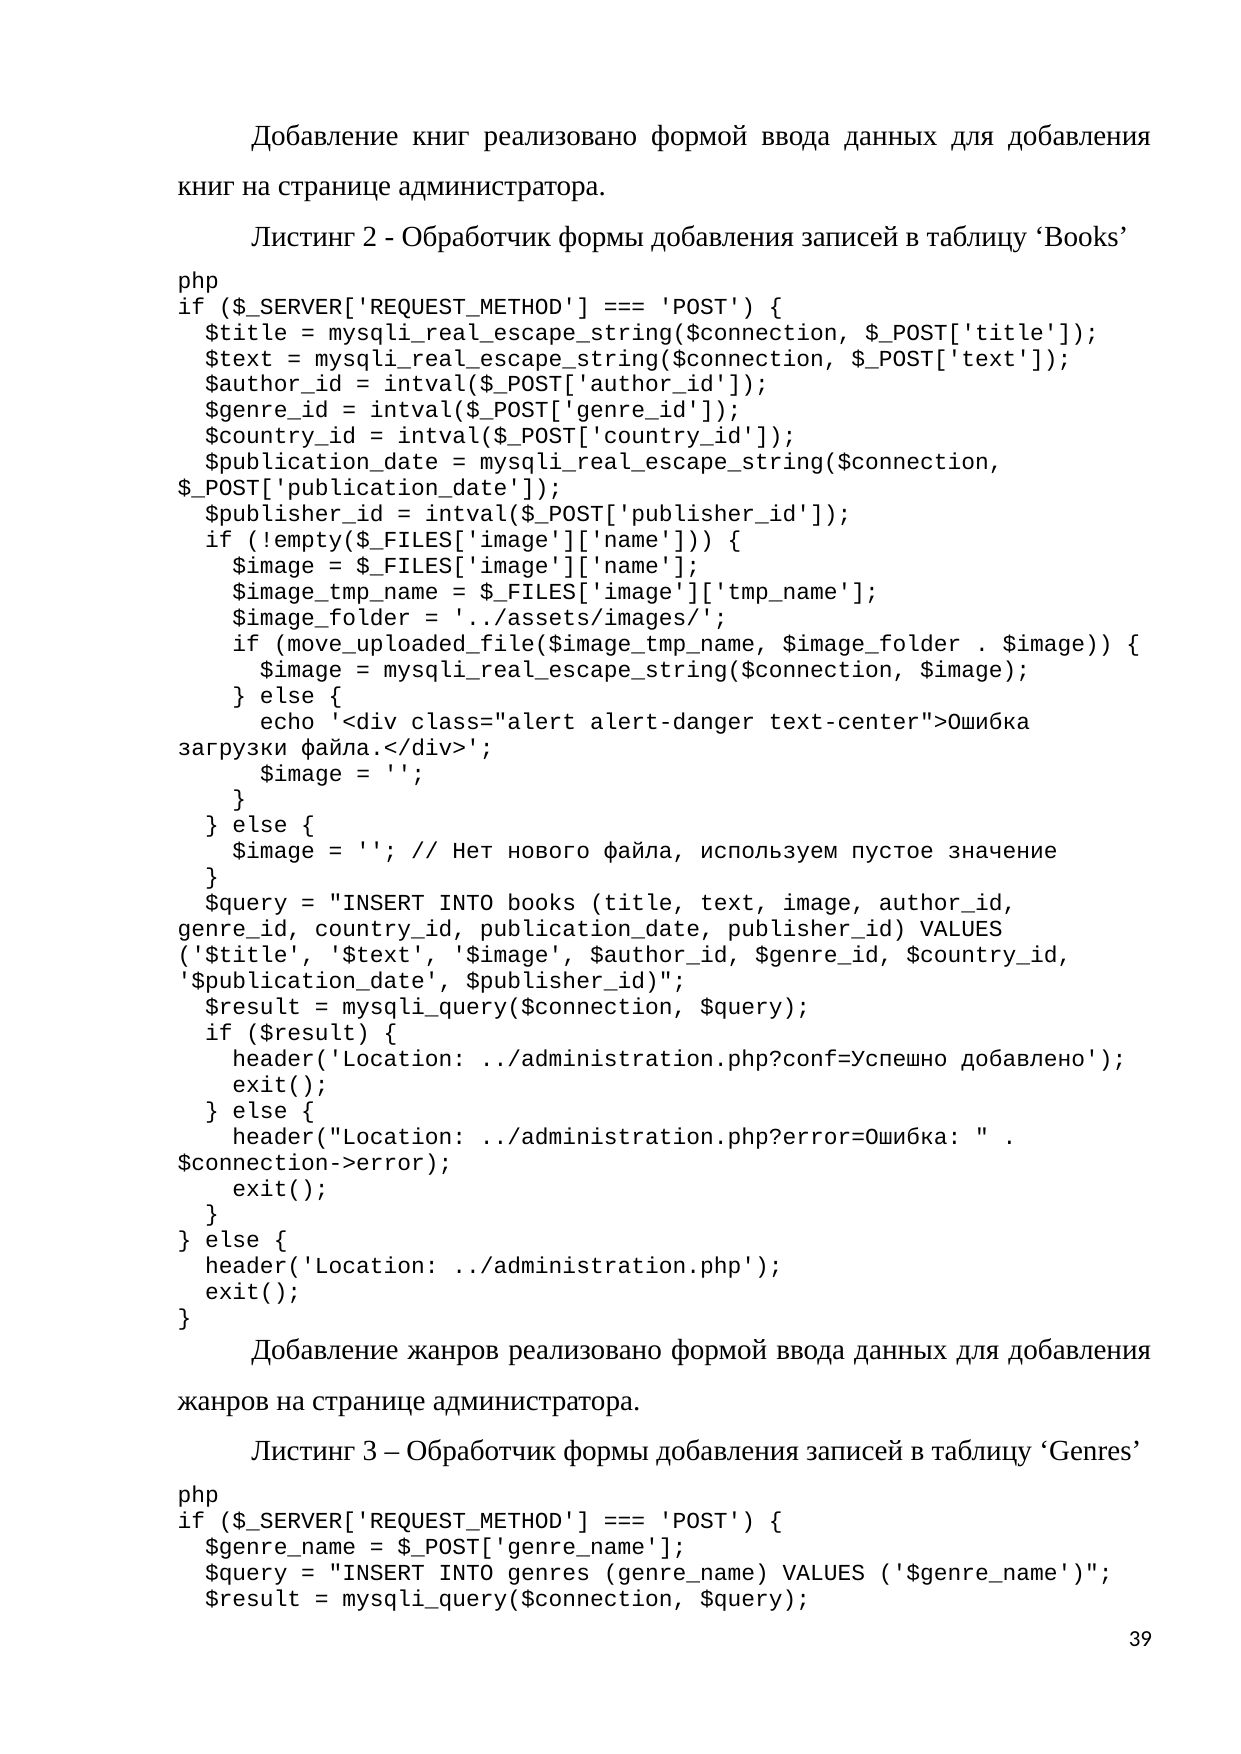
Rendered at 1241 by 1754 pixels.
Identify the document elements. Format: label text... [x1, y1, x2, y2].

text $publication_date = mysqli_real_escape_string($connection, $_POST['publication_date']); [177, 451, 1152, 502]
text $image_tmp_name = $_FILES['image']['tmp_name']; [177, 580, 1152, 606]
text header('Location: ../administration.php'); [177, 1255, 1152, 1281]
text if ($_SERVER['REQUEST_METHOD'] === 'POST') { [177, 295, 1152, 321]
text $country_id = intval($_POST['country_id']); [177, 425, 1152, 451]
text Листинг 2 - Обработчик формы добавления записей в таблицу ‘Books’ [177, 219, 1152, 252]
text } [177, 1203, 1152, 1229]
text exit(); [177, 1281, 1152, 1307]
text if (!empty($_FILES['image']['name'])) { [177, 528, 1152, 554]
text } [177, 1307, 1152, 1332]
text if (move_uploaded_file($image_tmp_name, $image_folder . $image)) { [177, 632, 1152, 658]
text } [177, 788, 1152, 814]
text exit(); [177, 1177, 1152, 1203]
text $genre_name = $_POST['genre_name']; [177, 1535, 1152, 1561]
text } [177, 866, 1152, 892]
text $image = mysqli_real_escape_string($connection, $image); [177, 658, 1152, 684]
text if ($result) { [177, 1021, 1152, 1047]
text $image_folder = '../assets/images/'; [177, 606, 1152, 632]
text $title = mysqli_real_escape_string($connection, $_POST['title']); [177, 321, 1152, 347]
text } else { [177, 1099, 1152, 1125]
text $query = "INSERT INTO books (title, text, image, author_id, genre_id, country_id, publication_date, publisher_id) VALUES ('$title', '$text', '$image', $author_id, $genre_id, $country_id, '$publication_date', $publisher_id)"; [177, 892, 1152, 995]
text $image = ''; // Нет нового файла, используем пустое значение [177, 840, 1152, 866]
text $result = mysqli_query($connection, $query); [177, 995, 1152, 1021]
text exit(); [177, 1073, 1152, 1099]
text } else { [177, 684, 1152, 710]
text $publisher_id = intval($_POST['publisher_id']); [177, 502, 1152, 528]
text Добавление жанров реализовано формой ввода данных для добавления жанров на странице администратора. [177, 1332, 1152, 1416]
text php [177, 1483, 1152, 1509]
text $author_id = intval($_POST['author_id']); [177, 373, 1152, 399]
text php [177, 269, 1152, 295]
text $image = $_FILES['image']['name']; [177, 554, 1152, 580]
text $query = "INSERT INTO genres (genre_name) VALUES ('$genre_name')"; [177, 1561, 1152, 1587]
text header('Location: ../administration.php?conf=Успешно добавлено'); [177, 1047, 1152, 1073]
text } else { [177, 814, 1152, 840]
text if ($_SERVER['REQUEST_METHOD'] === 'POST') { [177, 1509, 1152, 1535]
text $result = mysqli_query($connection, $query); [177, 1587, 1152, 1613]
text header("Location: ../administration.php?error=Ошибка: " . $connection->error); [177, 1125, 1152, 1177]
text $image = ''; [177, 762, 1152, 788]
text } else { [177, 1229, 1152, 1255]
text $text = mysqli_real_escape_string($connection, $_POST['text']); [177, 347, 1152, 373]
text echo '<div class="alert alert-danger text-center">Ошибка загрузки файла.</div>'; [177, 710, 1152, 762]
text $genre_id = intval($_POST['genre_id']); [177, 399, 1152, 425]
text Листинг 3 – Обработчик формы добавления записей в таблицу ‘Genres’ [177, 1433, 1152, 1467]
text Добавление книг реализовано формой ввода данных для добавления книг на странице администратора. [177, 118, 1152, 202]
